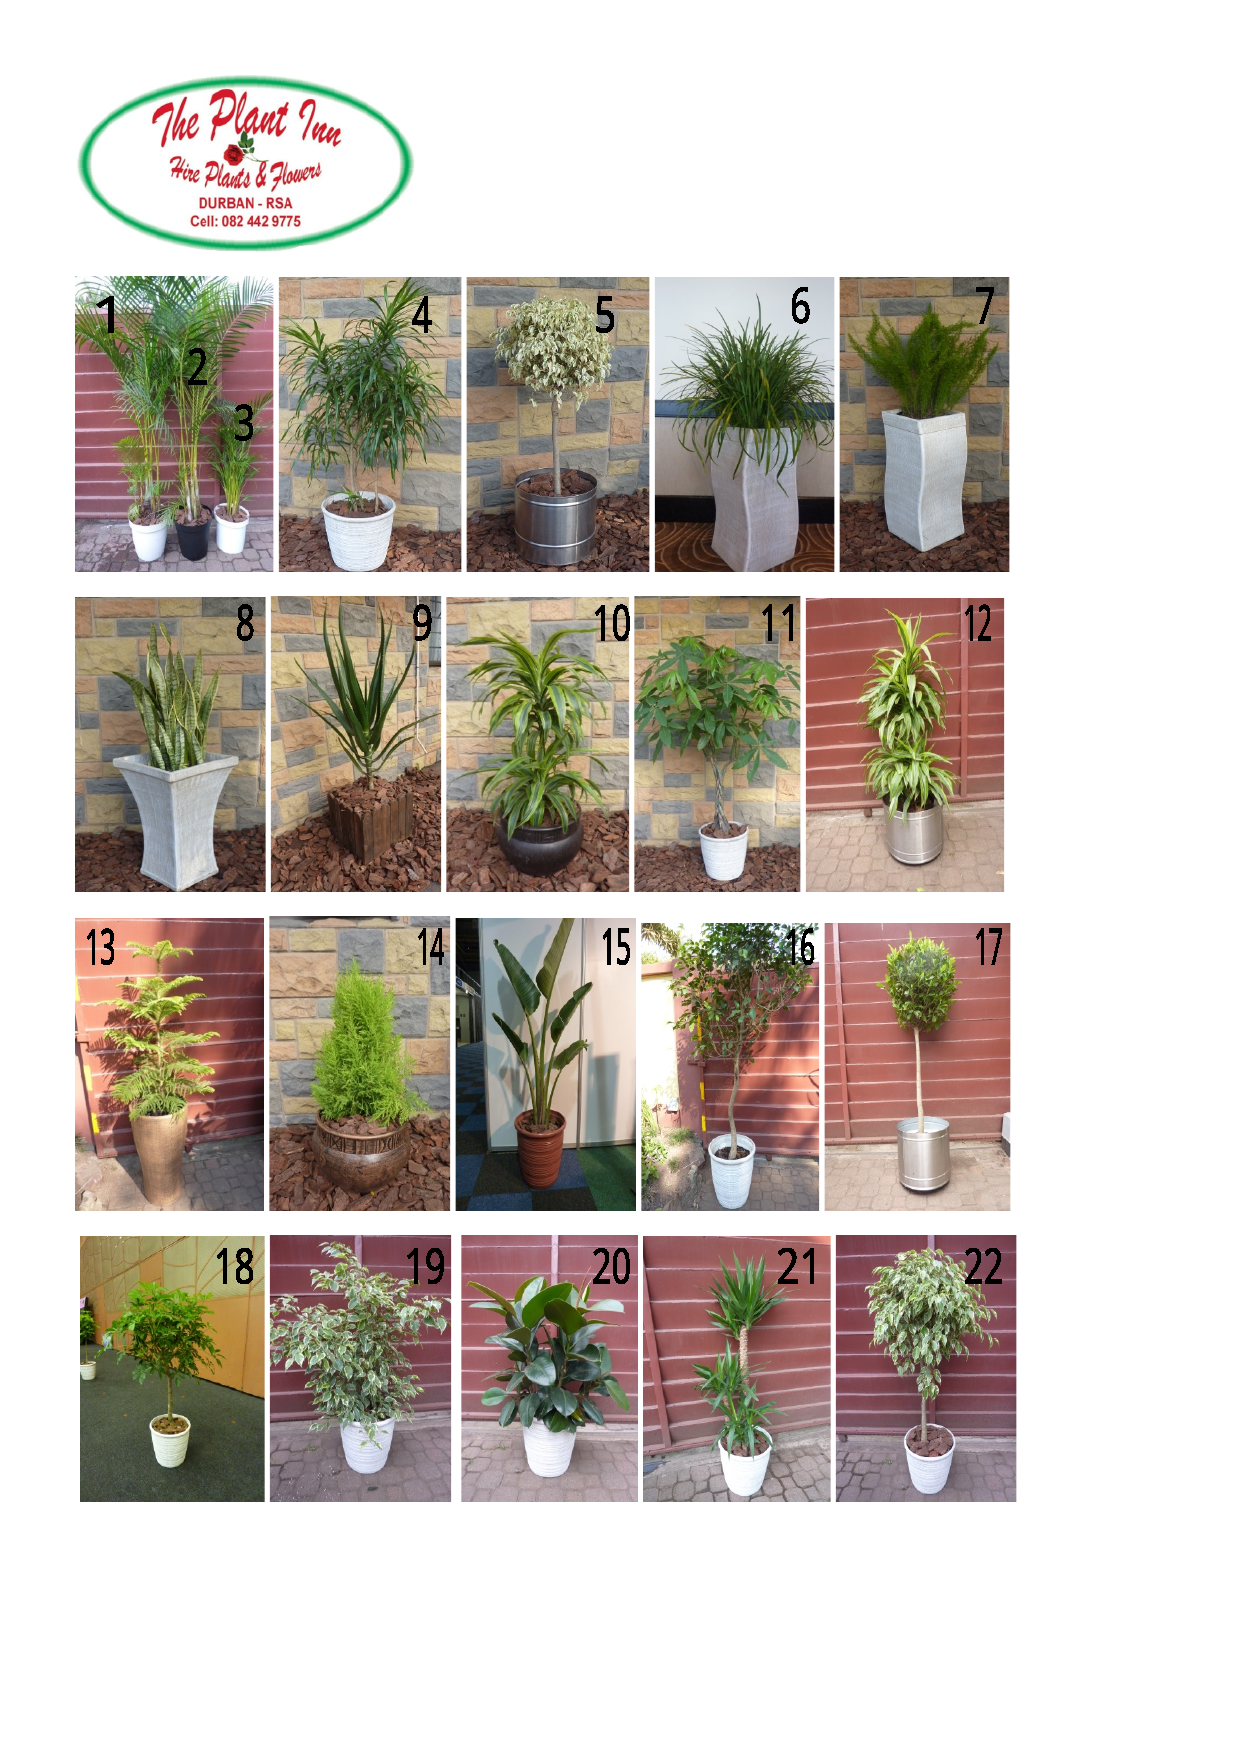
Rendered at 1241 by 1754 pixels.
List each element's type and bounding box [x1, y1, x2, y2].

picture [269, 1235, 452, 1502]
picture [466, 277, 650, 572]
picture [278, 277, 462, 572]
picture [824, 923, 1011, 1211]
picture [446, 597, 630, 892]
picture [455, 918, 636, 1211]
picture [270, 596, 442, 892]
picture [654, 277, 835, 572]
picture [634, 596, 801, 892]
picture [75, 276, 274, 572]
picture [269, 916, 451, 1211]
picture [643, 1236, 831, 1502]
picture [839, 277, 1010, 572]
picture [835, 1235, 1017, 1502]
picture [80, 1236, 265, 1502]
picture [75, 597, 266, 892]
picture [641, 923, 820, 1211]
picture [75, 918, 264, 1211]
picture [75, 75, 416, 252]
picture [805, 598, 1005, 892]
picture [617, 609, 626, 637]
picture [461, 1235, 638, 1502]
